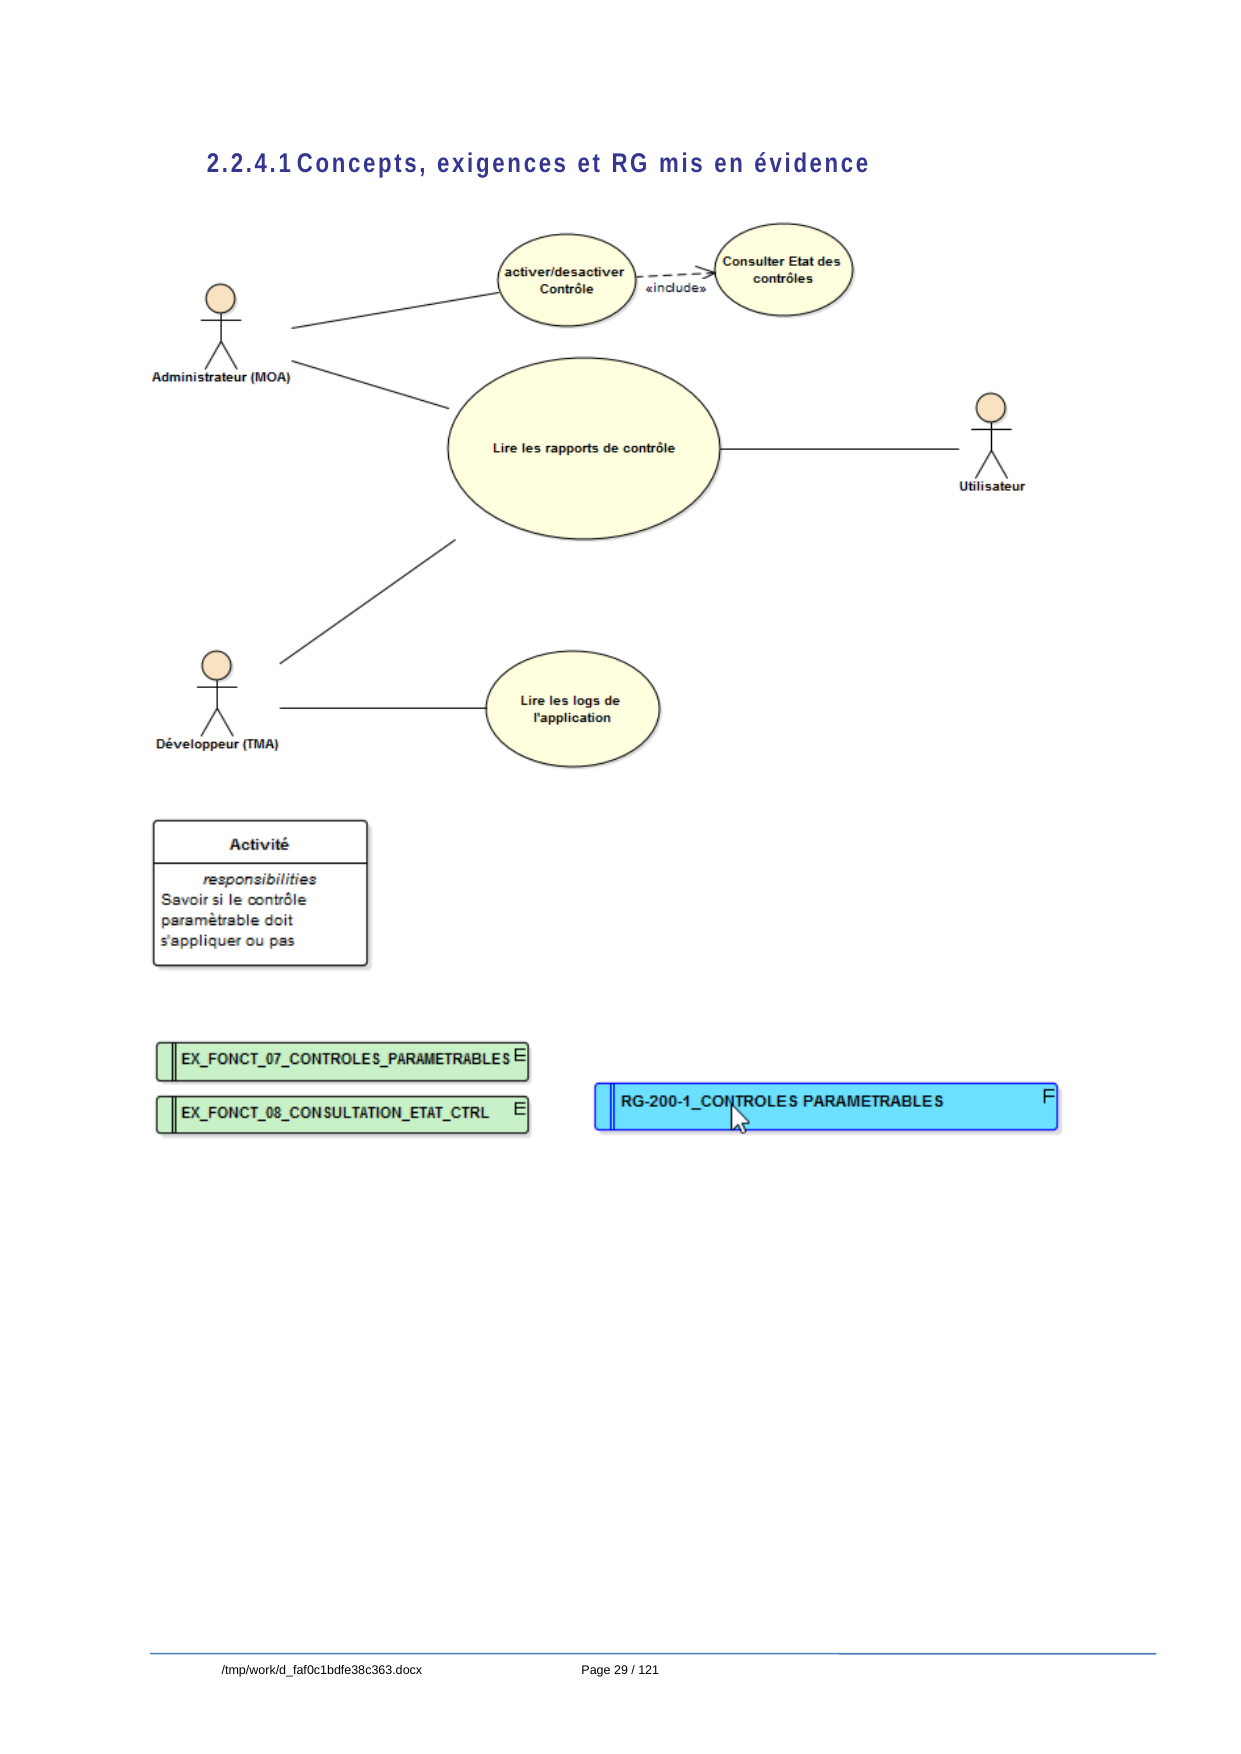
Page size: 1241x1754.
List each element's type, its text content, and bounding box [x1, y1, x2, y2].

picture [147, 208, 1037, 784]
subtitle Concepts, exigences et RG mis en évidence [207, 148, 1093, 179]
picture [147, 814, 379, 979]
picture [590, 1076, 1066, 1142]
picture [147, 1037, 537, 1142]
